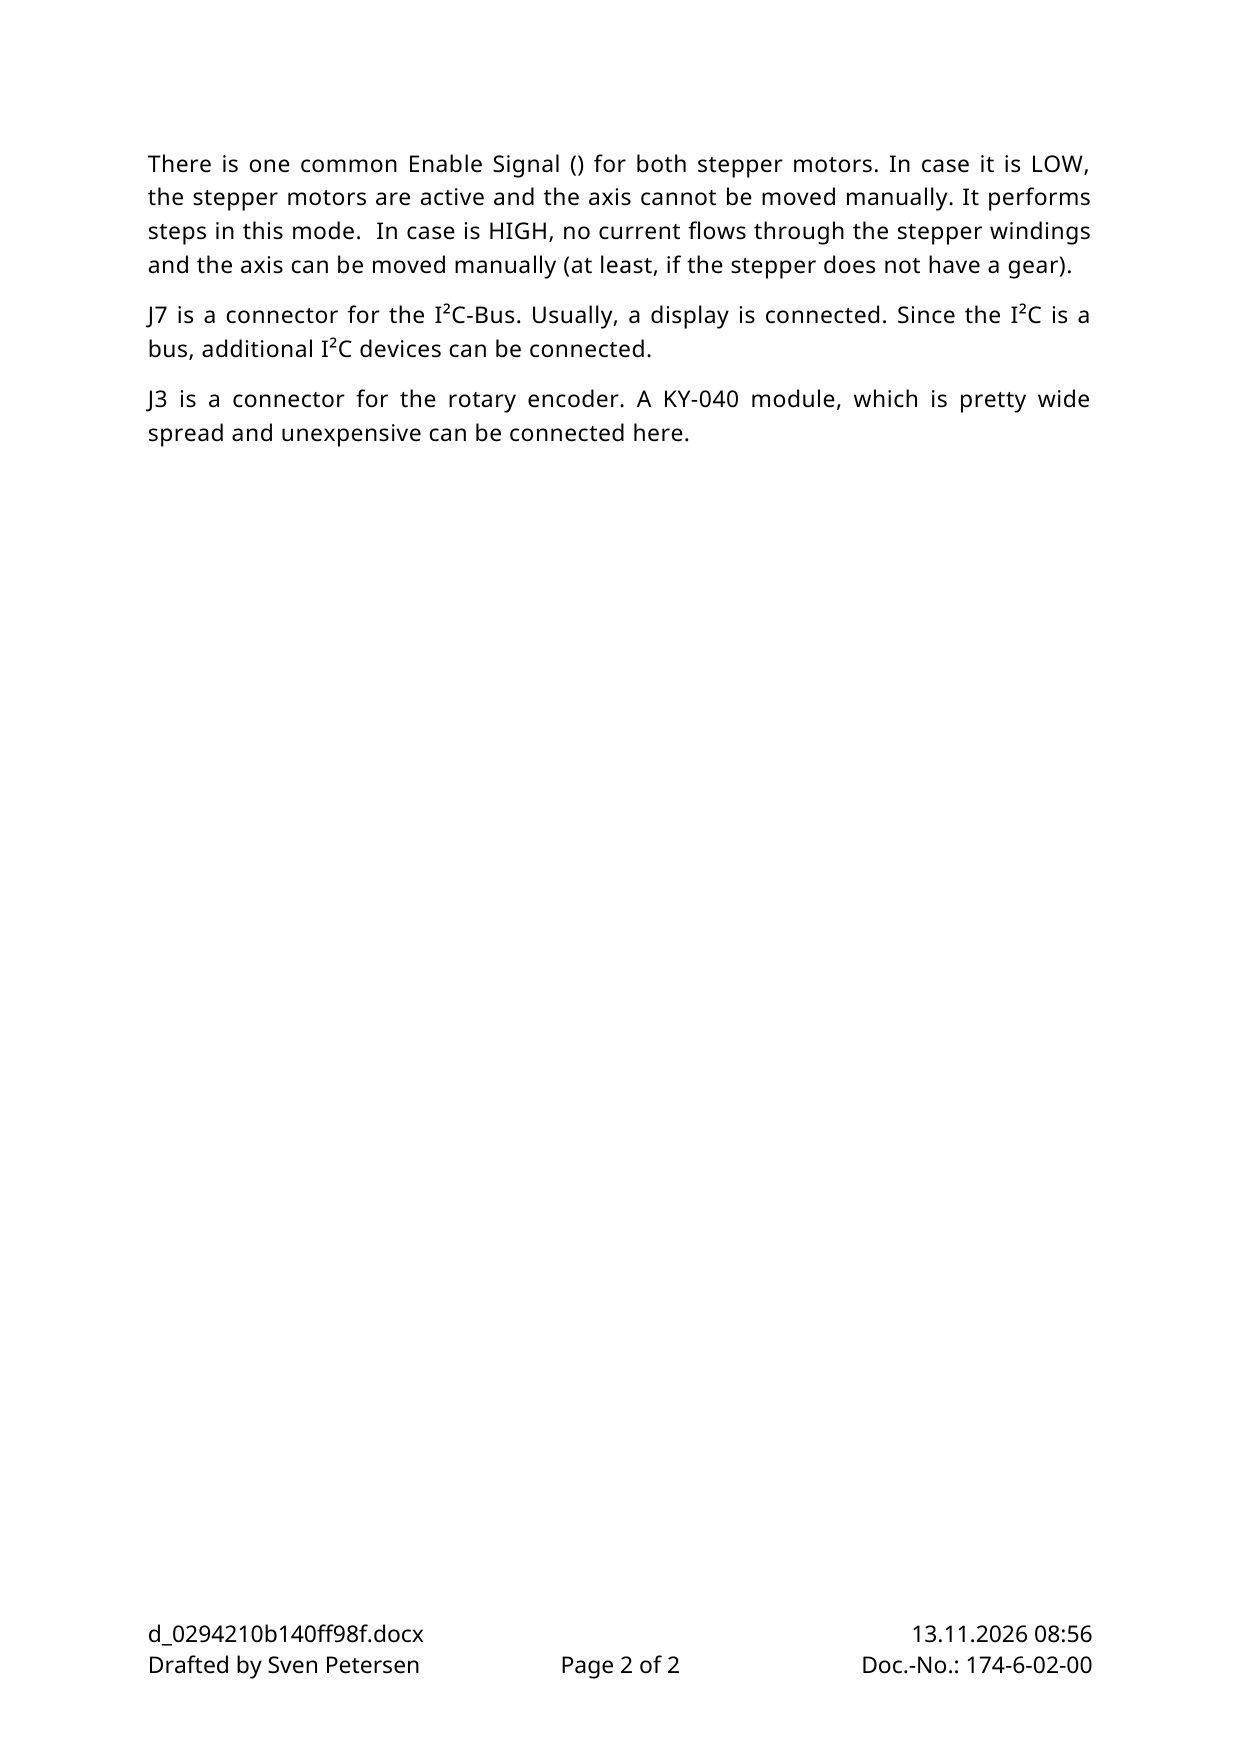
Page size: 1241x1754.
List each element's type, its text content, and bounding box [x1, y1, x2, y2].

text There is one common Enable Signal () for both stepper motors. In case it is LOW, the stepper motors are active and the axis cannot be moved manually. It performs steps in this mode. In case is HIGH, no current flows through the stepper windings and the axis can be moved manually (at least, if the stepper does not have a gear). [148, 148, 1093, 280]
text J7 is a connector for the I²C-Bus. Usually, a display is connected. Since the I²C is a bus, additional I²C devices can be connected. [148, 299, 1093, 364]
text J3 is a connector for the rotary encoder. A KY-040 module, which is pretty wide spread and unexpensive can be connected here. [148, 383, 1093, 448]
